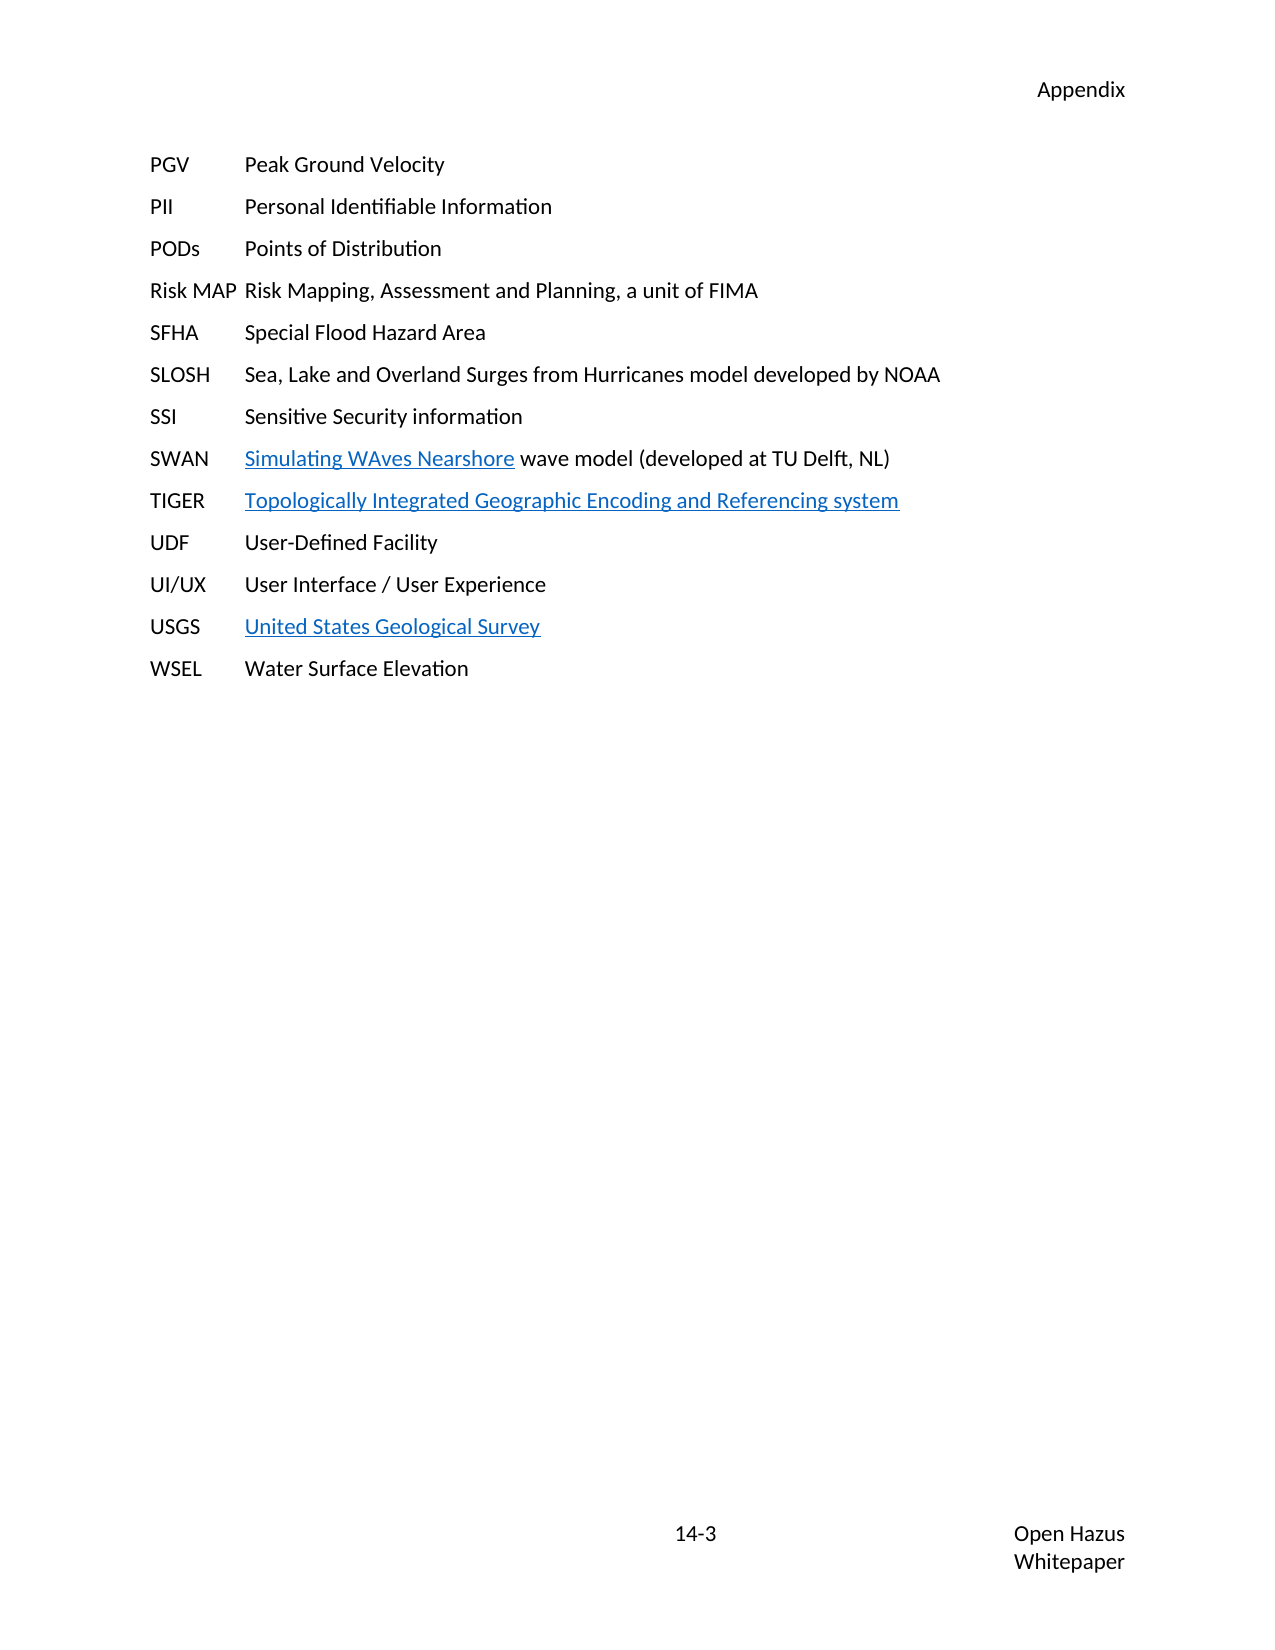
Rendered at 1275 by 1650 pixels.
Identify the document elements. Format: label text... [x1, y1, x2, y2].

list UDF User-Defined Facility [150, 528, 1125, 556]
list USGS United States Geological Survey [150, 612, 1125, 640]
list PII Personal Identifiable Information [150, 192, 1125, 220]
list SFHA Special Flood Hazard Area [150, 318, 1125, 346]
list TIGER Topologically Integrated Geographic Encoding and Referencing system [150, 486, 1125, 514]
list SLOSH Sea, Lake and Overland Surges from Hurricanes model developed by NOAA [150, 360, 1125, 388]
list SSI Sensitive Security information [150, 402, 1125, 430]
list Risk MAP Risk Mapping, Assessment and Planning, a unit of FIMA [150, 276, 1125, 304]
list UI/UX User Interface / User Experience [150, 570, 1125, 598]
list SWAN Simulating WAves Nearshore wave model (developed at TU Delft, NL) [150, 444, 1125, 472]
list WSEL Water Surface Elevation [150, 654, 1125, 682]
list PGV Peak Ground Velocity [150, 150, 1125, 178]
list PODs Points of Distribution [150, 234, 1125, 262]
